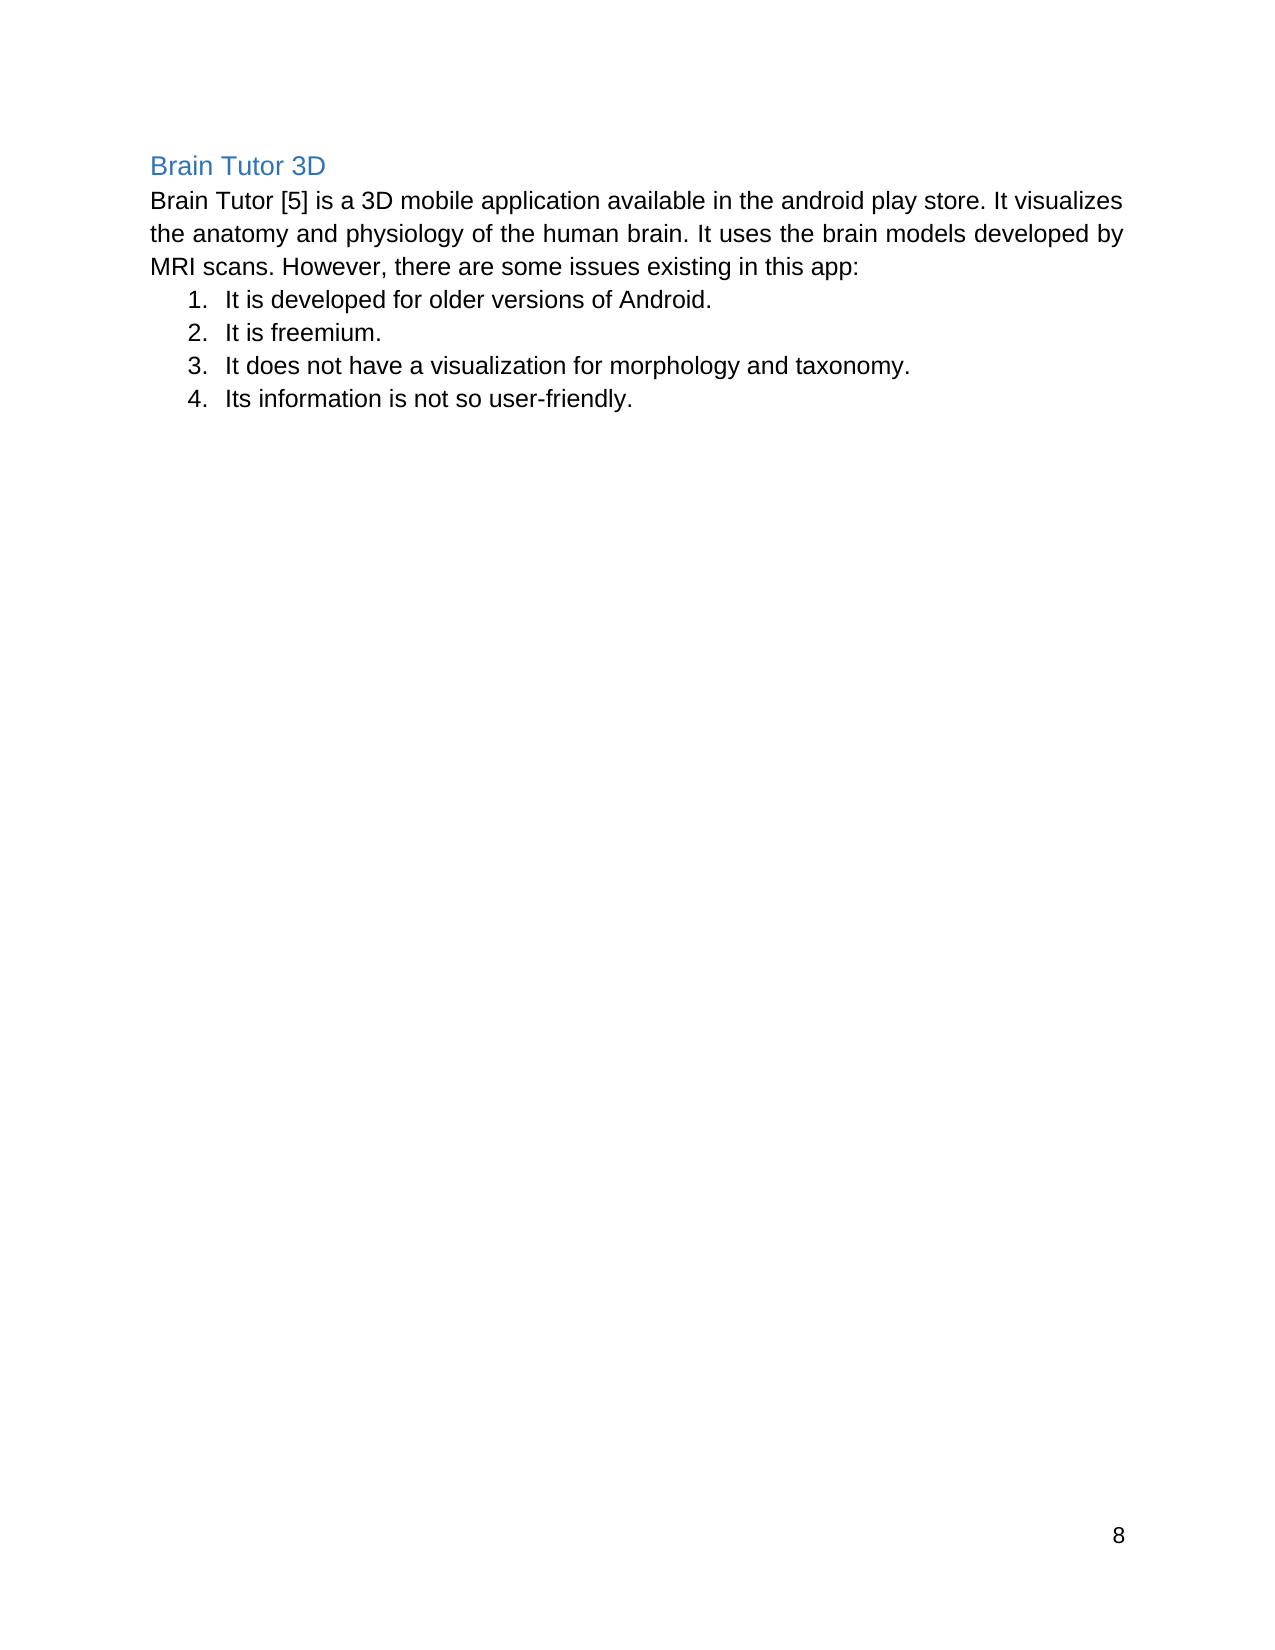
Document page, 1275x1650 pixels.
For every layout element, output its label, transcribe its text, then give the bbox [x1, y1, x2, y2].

subtitle Brain Tutor 3D [150, 150, 1125, 181]
list It is developed for older versions of Android. [187, 285, 1125, 314]
list It does not have a visualization for morphology and taxonomy. [187, 351, 1125, 380]
list Its information is not so user-friendly. [187, 384, 1125, 413]
text Brain Tutor [5] is a 3D mobile application available in the android play store. It visualizes the anatomy and physiology of the human brain. It uses the brain models developed by MRI scans. However, there are some issues existing in this app: [150, 186, 1125, 281]
list It is freemium. [187, 318, 1125, 347]
